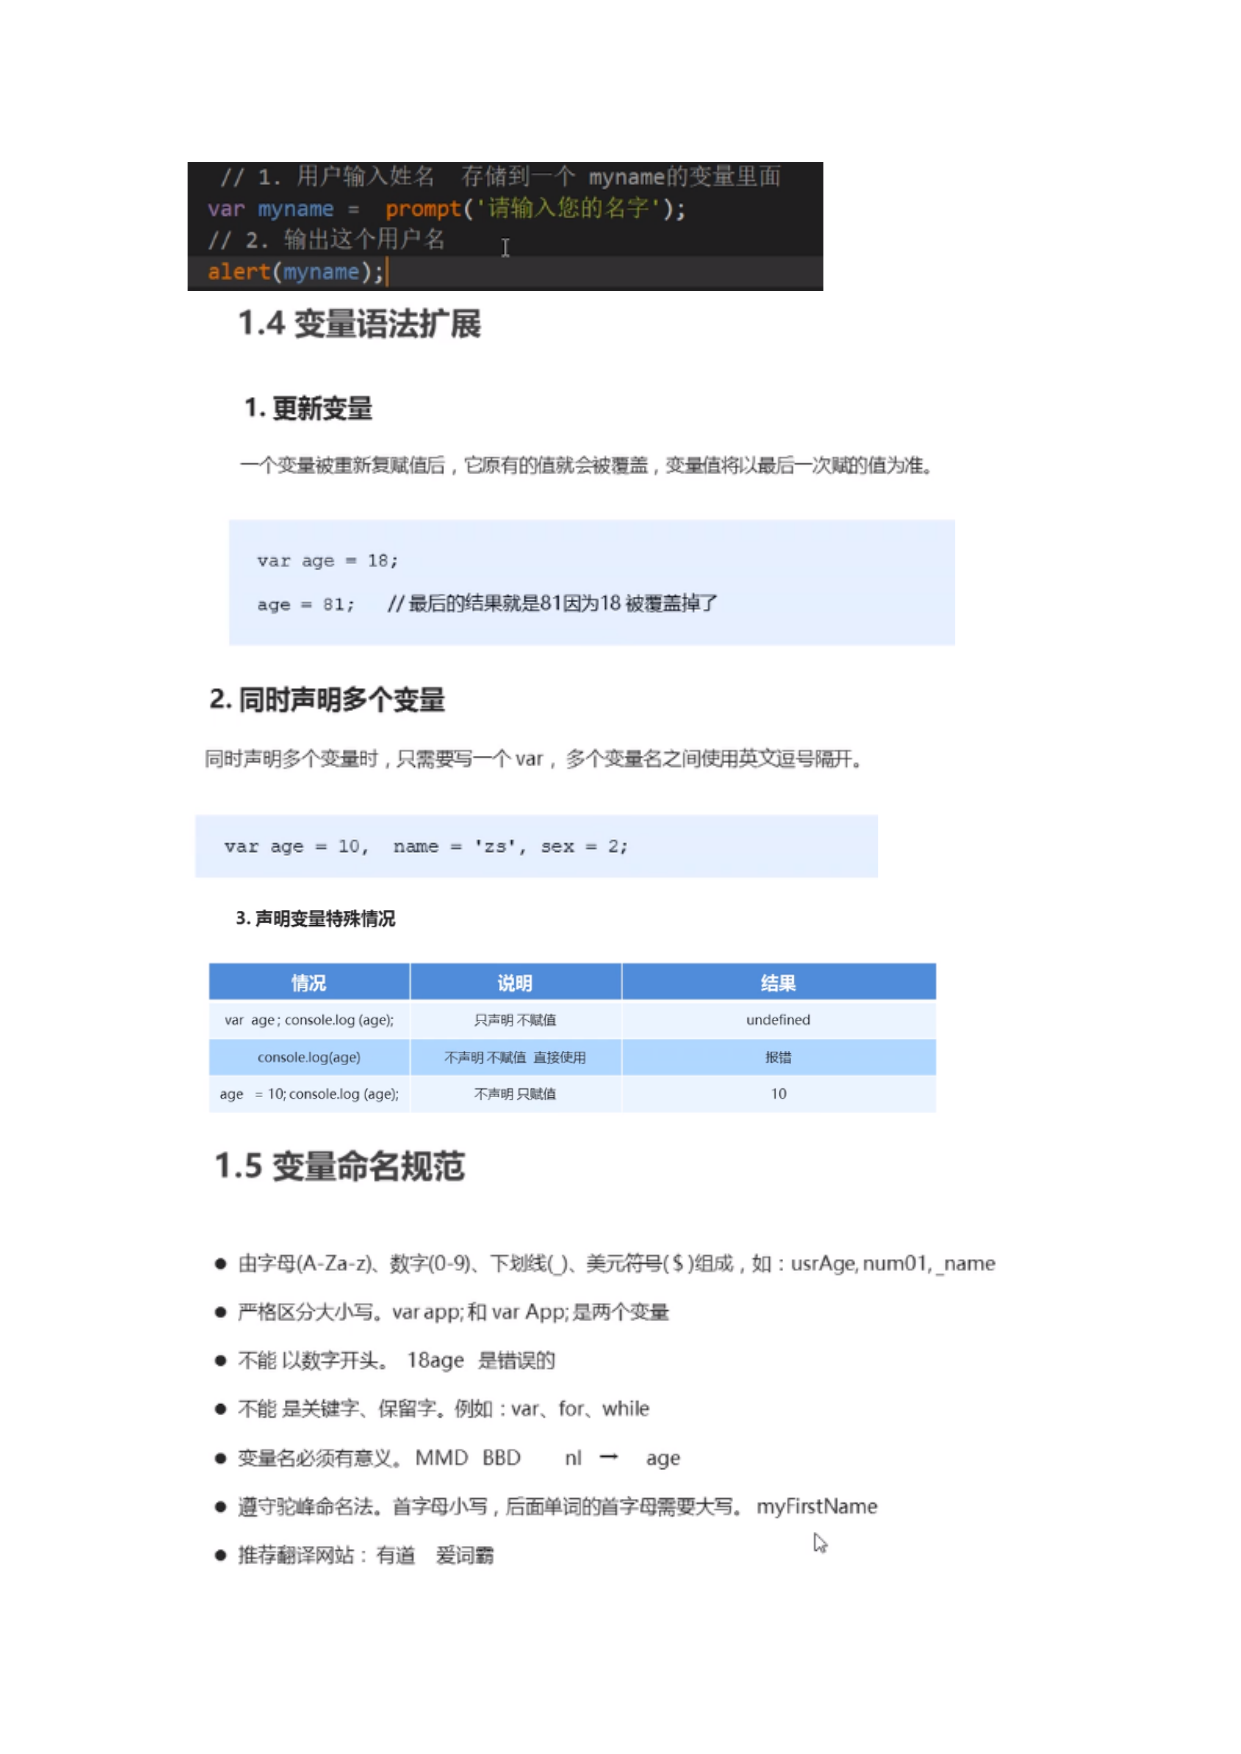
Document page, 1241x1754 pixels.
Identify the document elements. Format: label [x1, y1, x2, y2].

picture [187, 1137, 1027, 1589]
picture [187, 292, 956, 660]
picture [187, 162, 824, 291]
picture [187, 682, 879, 881]
picture [187, 909, 955, 1129]
